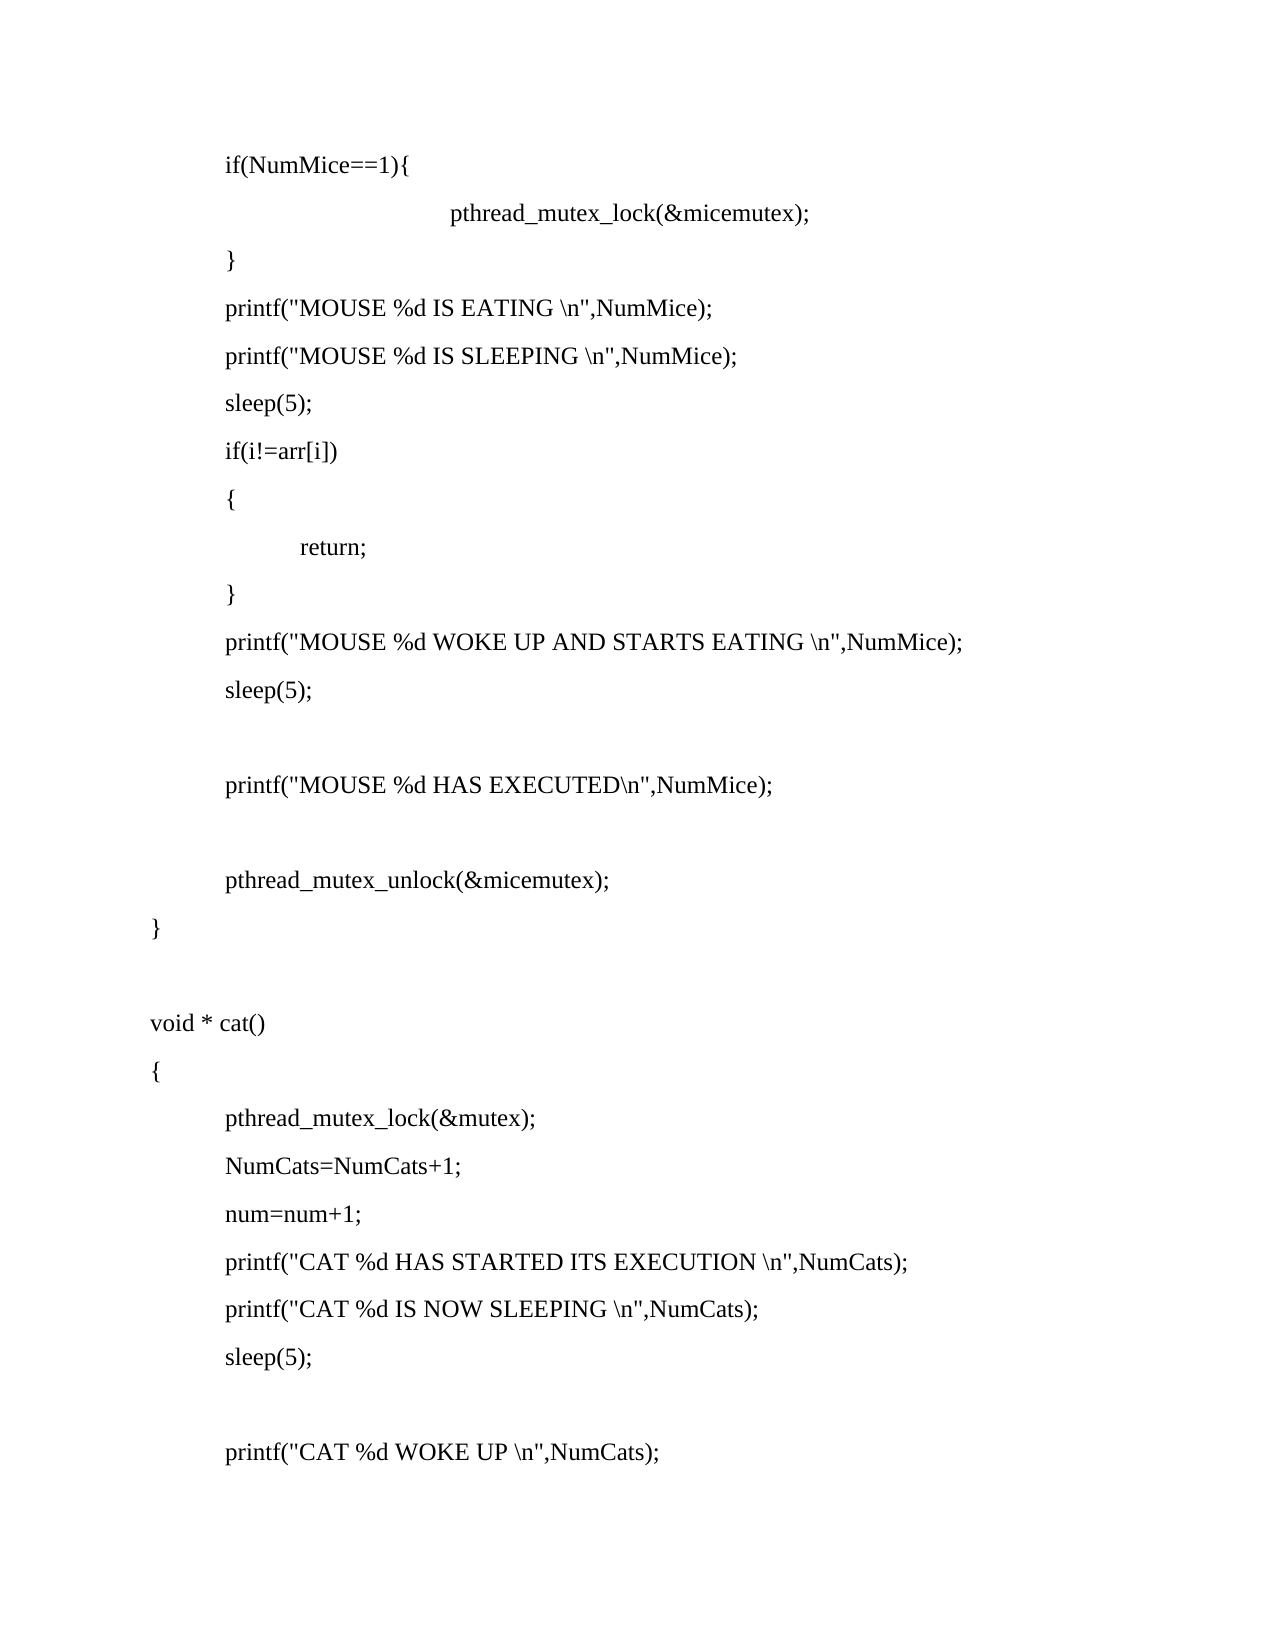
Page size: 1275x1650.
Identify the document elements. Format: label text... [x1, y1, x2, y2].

text pthread_mutex_lock(&micemutex); [150, 198, 1125, 226]
text num=num+1; [150, 1199, 1125, 1228]
text if(NumMice==1){ [150, 150, 1125, 179]
text sleep(5); [150, 675, 1125, 703]
text void * cat() [150, 1008, 1125, 1037]
text printf("MOUSE %d IS EATING \n",NumMice); [150, 293, 1125, 322]
text pthread_mutex_unlock(&micemutex); [150, 865, 1125, 894]
text } [150, 245, 1125, 274]
text printf("CAT %d IS NOW SLEEPING \n",NumCats); [150, 1294, 1125, 1323]
text printf("MOUSE %d WOKE UP AND STARTS EATING \n",NumMice); [150, 627, 1125, 656]
text sleep(5); [150, 388, 1125, 417]
text { [150, 1056, 1125, 1084]
text NumCats=NumCats+1; [150, 1151, 1125, 1180]
text return; [150, 532, 1125, 560]
text } [150, 579, 1125, 608]
text { [150, 484, 1125, 513]
text printf("CAT %d WOKE UP \n",NumCats); [150, 1437, 1125, 1465]
text } [150, 913, 1125, 941]
text printf("MOUSE %d IS SLEEPING \n",NumMice); [150, 341, 1125, 369]
text printf("MOUSE %d HAS EXECUTED\n",NumMice); [150, 770, 1125, 799]
text printf("CAT %d HAS STARTED ITS EXECUTION \n",NumCats); [150, 1247, 1125, 1275]
text sleep(5); [150, 1342, 1125, 1371]
text pthread_mutex_lock(&mutex); [150, 1103, 1125, 1132]
text if(i!=arr[i]) [150, 436, 1125, 465]
